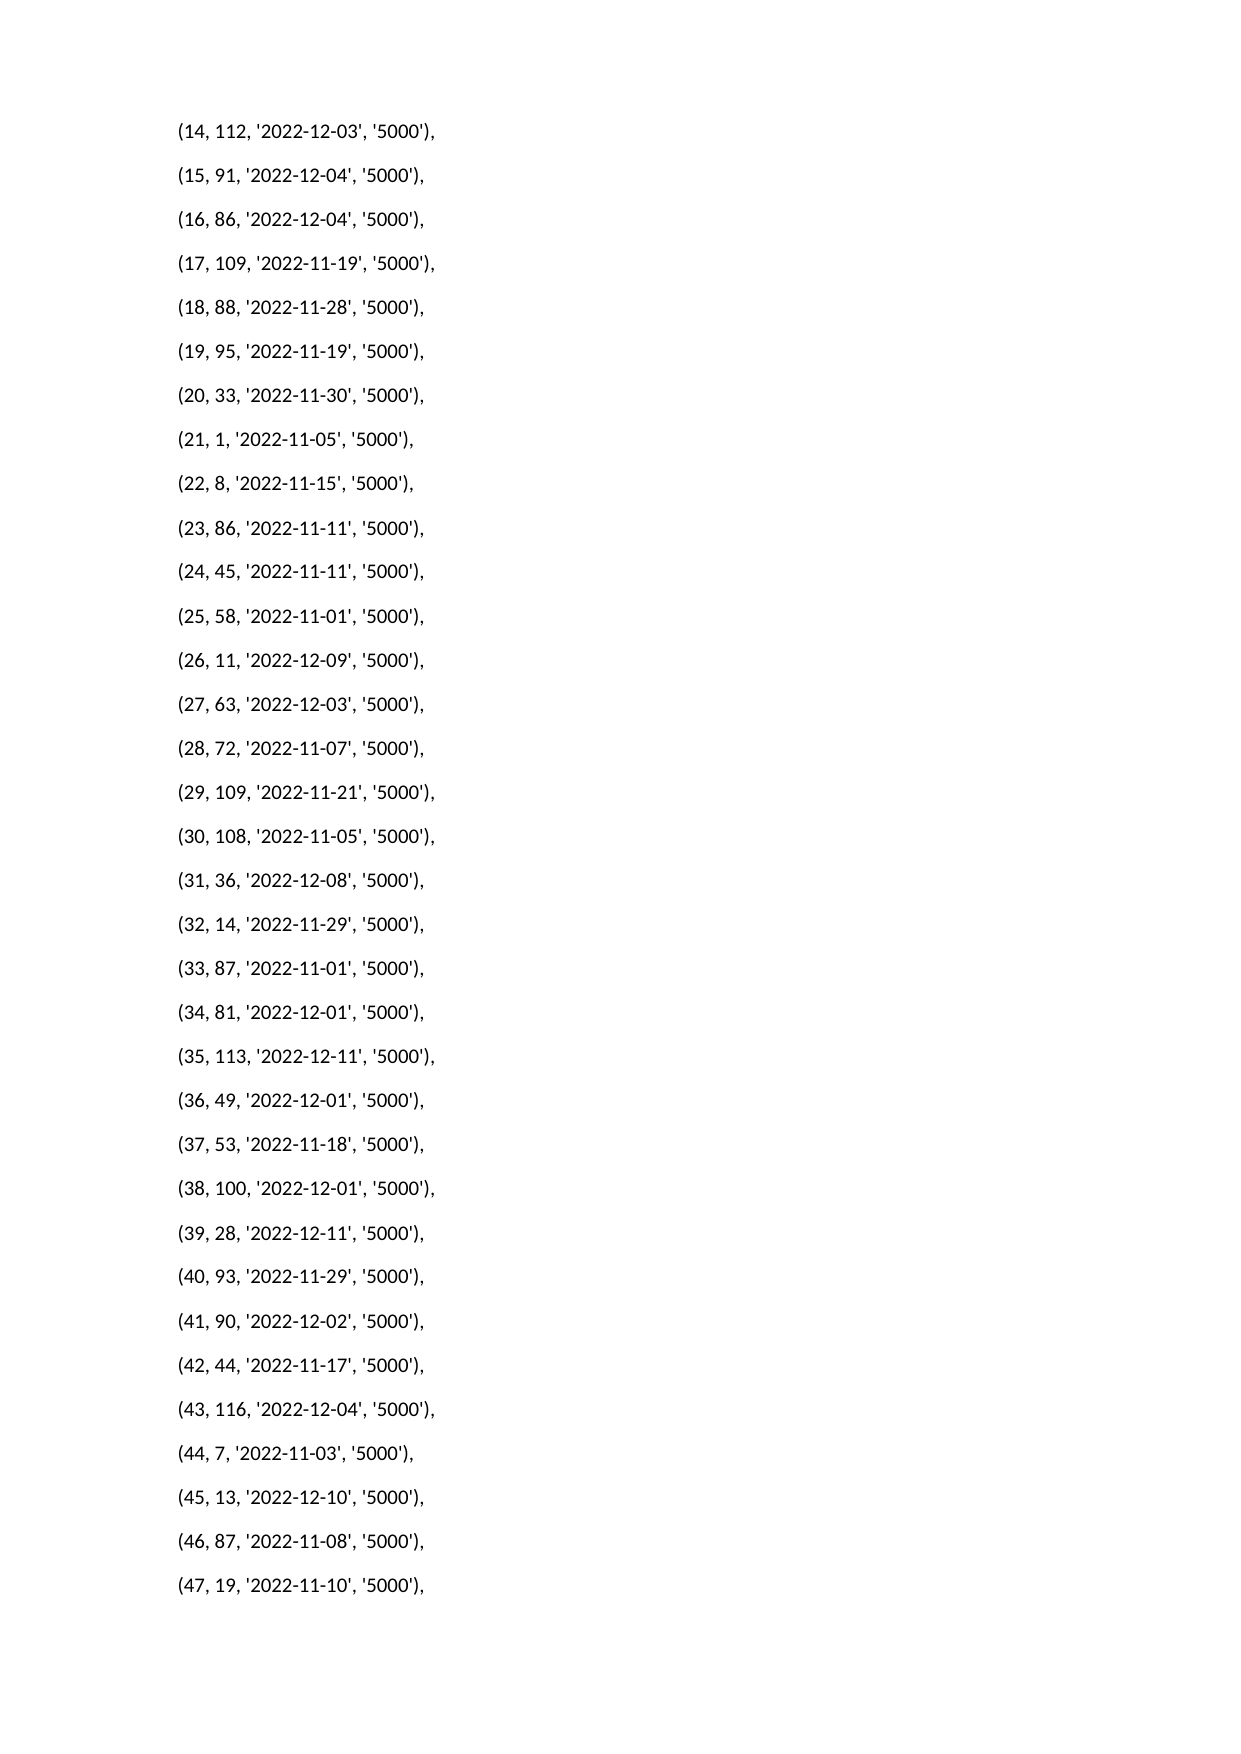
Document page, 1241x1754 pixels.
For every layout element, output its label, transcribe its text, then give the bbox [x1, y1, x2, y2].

text (23, 86, '2022-11-11', '5000'), [177, 515, 1152, 540]
text (34, 81, '2022-12-01', '5000'), [177, 999, 1152, 1025]
text (14, 112, '2022-12-03', '5000'), [177, 118, 1152, 143]
text (41, 90, '2022-12-02', '5000'), [177, 1308, 1152, 1333]
text (43, 116, '2022-12-04', '5000'), [177, 1396, 1152, 1421]
text (27, 63, '2022-12-03', '5000'), [177, 691, 1152, 716]
text (19, 95, '2022-11-19', '5000'), [177, 338, 1152, 364]
text (44, 7, '2022-11-03', '5000'), [177, 1440, 1152, 1465]
text (25, 58, '2022-11-01', '5000'), [177, 603, 1152, 628]
text (33, 87, '2022-11-01', '5000'), [177, 955, 1152, 981]
text (26, 11, '2022-12-09', '5000'), [177, 647, 1152, 672]
text (16, 86, '2022-12-04', '5000'), [177, 206, 1152, 232]
text (39, 28, '2022-12-11', '5000'), [177, 1220, 1152, 1245]
text (45, 13, '2022-12-10', '5000'), [177, 1484, 1152, 1509]
text (22, 8, '2022-11-15', '5000'), [177, 471, 1152, 496]
text (31, 36, '2022-12-08', '5000'), [177, 867, 1152, 893]
text (20, 33, '2022-11-30', '5000'), [177, 382, 1152, 408]
text (40, 93, '2022-11-29', '5000'), [177, 1264, 1152, 1289]
text (37, 53, '2022-11-18', '5000'), [177, 1132, 1152, 1157]
text (24, 45, '2022-11-11', '5000'), [177, 559, 1152, 584]
text (38, 100, '2022-12-01', '5000'), [177, 1176, 1152, 1201]
text (42, 44, '2022-11-17', '5000'), [177, 1352, 1152, 1377]
text (29, 109, '2022-11-21', '5000'), [177, 779, 1152, 804]
text (46, 87, '2022-11-08', '5000'), [177, 1528, 1152, 1553]
text (36, 49, '2022-12-01', '5000'), [177, 1087, 1152, 1113]
text (21, 1, '2022-11-05', '5000'), [177, 427, 1152, 452]
text (47, 19, '2022-11-10', '5000'), [177, 1572, 1152, 1598]
text (30, 108, '2022-11-05', '5000'), [177, 823, 1152, 848]
text (17, 109, '2022-11-19', '5000'), [177, 250, 1152, 276]
text (35, 113, '2022-12-11', '5000'), [177, 1043, 1152, 1069]
text (15, 91, '2022-12-04', '5000'), [177, 162, 1152, 188]
text (32, 14, '2022-11-29', '5000'), [177, 911, 1152, 937]
text (28, 72, '2022-11-07', '5000'), [177, 735, 1152, 760]
text (18, 88, '2022-11-28', '5000'), [177, 294, 1152, 320]
